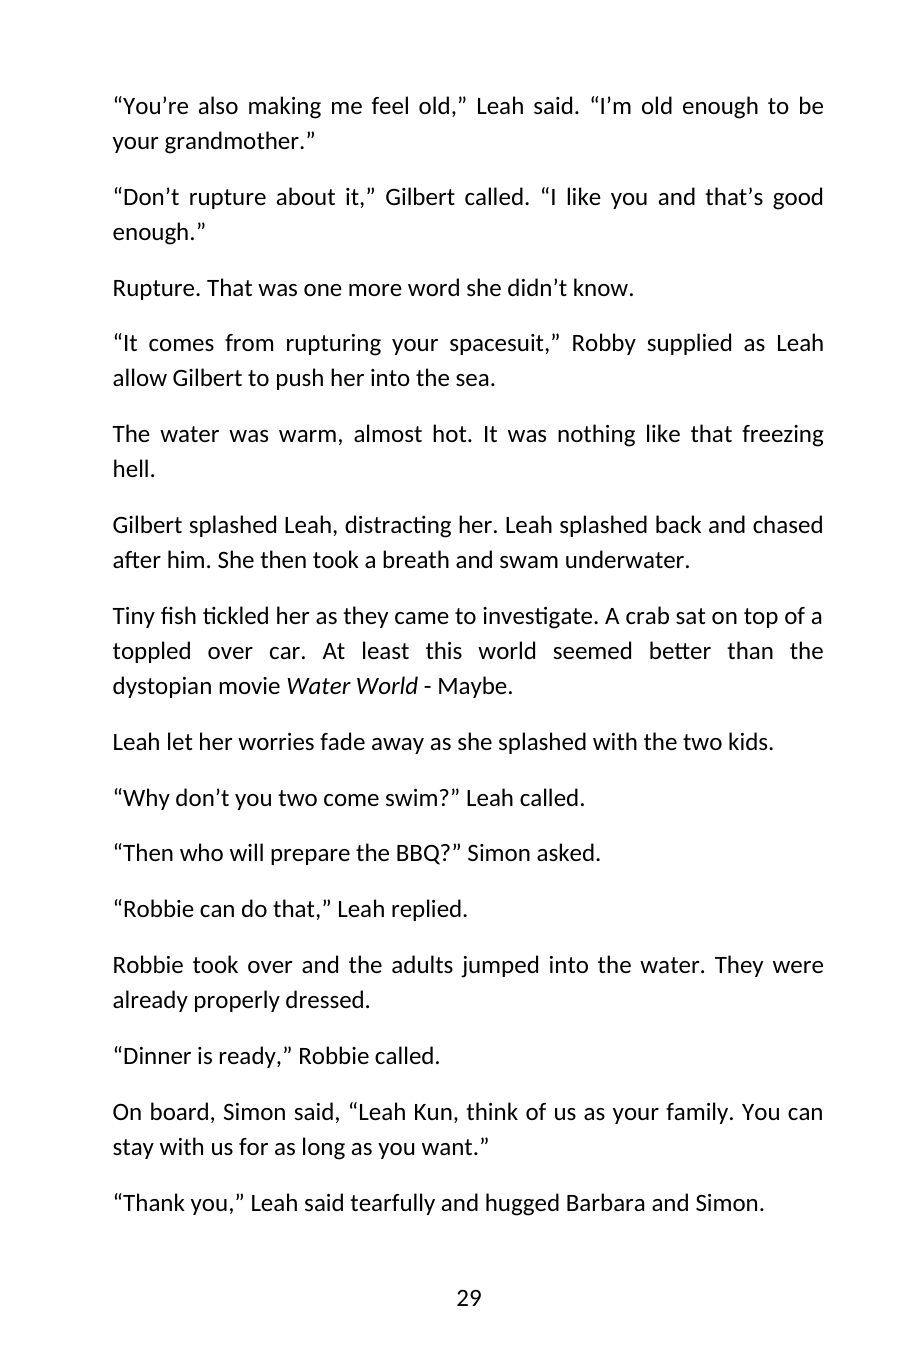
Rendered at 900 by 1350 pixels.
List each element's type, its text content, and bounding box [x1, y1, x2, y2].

text “It comes from rupturing your spacesuit,” Robby supplied as Leah allow Gilbert to push her into the sea. [112, 327, 825, 393]
text “Why don’t you two come swim?” Leah called. [112, 782, 825, 812]
text The water was warm, almost hot. It was nothing like that freezing hell. [112, 418, 825, 484]
text On board, Simon said, “Leah Kun, think of us as your family. You can stay with us for as long as you want.” [112, 1096, 825, 1161]
text Leah let her worries fade away as she splashed with the two kids. [112, 726, 825, 756]
text “You’re also making me feel old,” Leah said. “I’m old enough to be your grandmother.” [112, 90, 825, 156]
text “Robbie can do that,” Leah replied. [112, 893, 825, 924]
text Rupture. That was one more word she didn’t know. [112, 272, 825, 302]
text Gilbert splashed Leah, distracting her. Leah splashed back and chased after him. She then took a breath and swam underwater. [112, 509, 825, 575]
text “Don’t rupture about it,” Gilbert called. “I like you and that’s good enough.” [112, 181, 825, 246]
text “Thank you,” Leah said tearfully and hugged Barbara and Simon. [112, 1187, 825, 1217]
text Tiny fish tickled her as they came to investigate. A crab sat on top of a toppled over car. At least this world seemed better than the dystopian movie Water World - Maybe. [112, 600, 825, 701]
text Robbie took over and the adults jumped into the water. They were already properly dressed. [112, 949, 825, 1015]
text “Dinner is ready,” Robbie called. [112, 1040, 825, 1071]
text “Then who will prepare the BBQ?” Simon asked. [112, 837, 825, 868]
